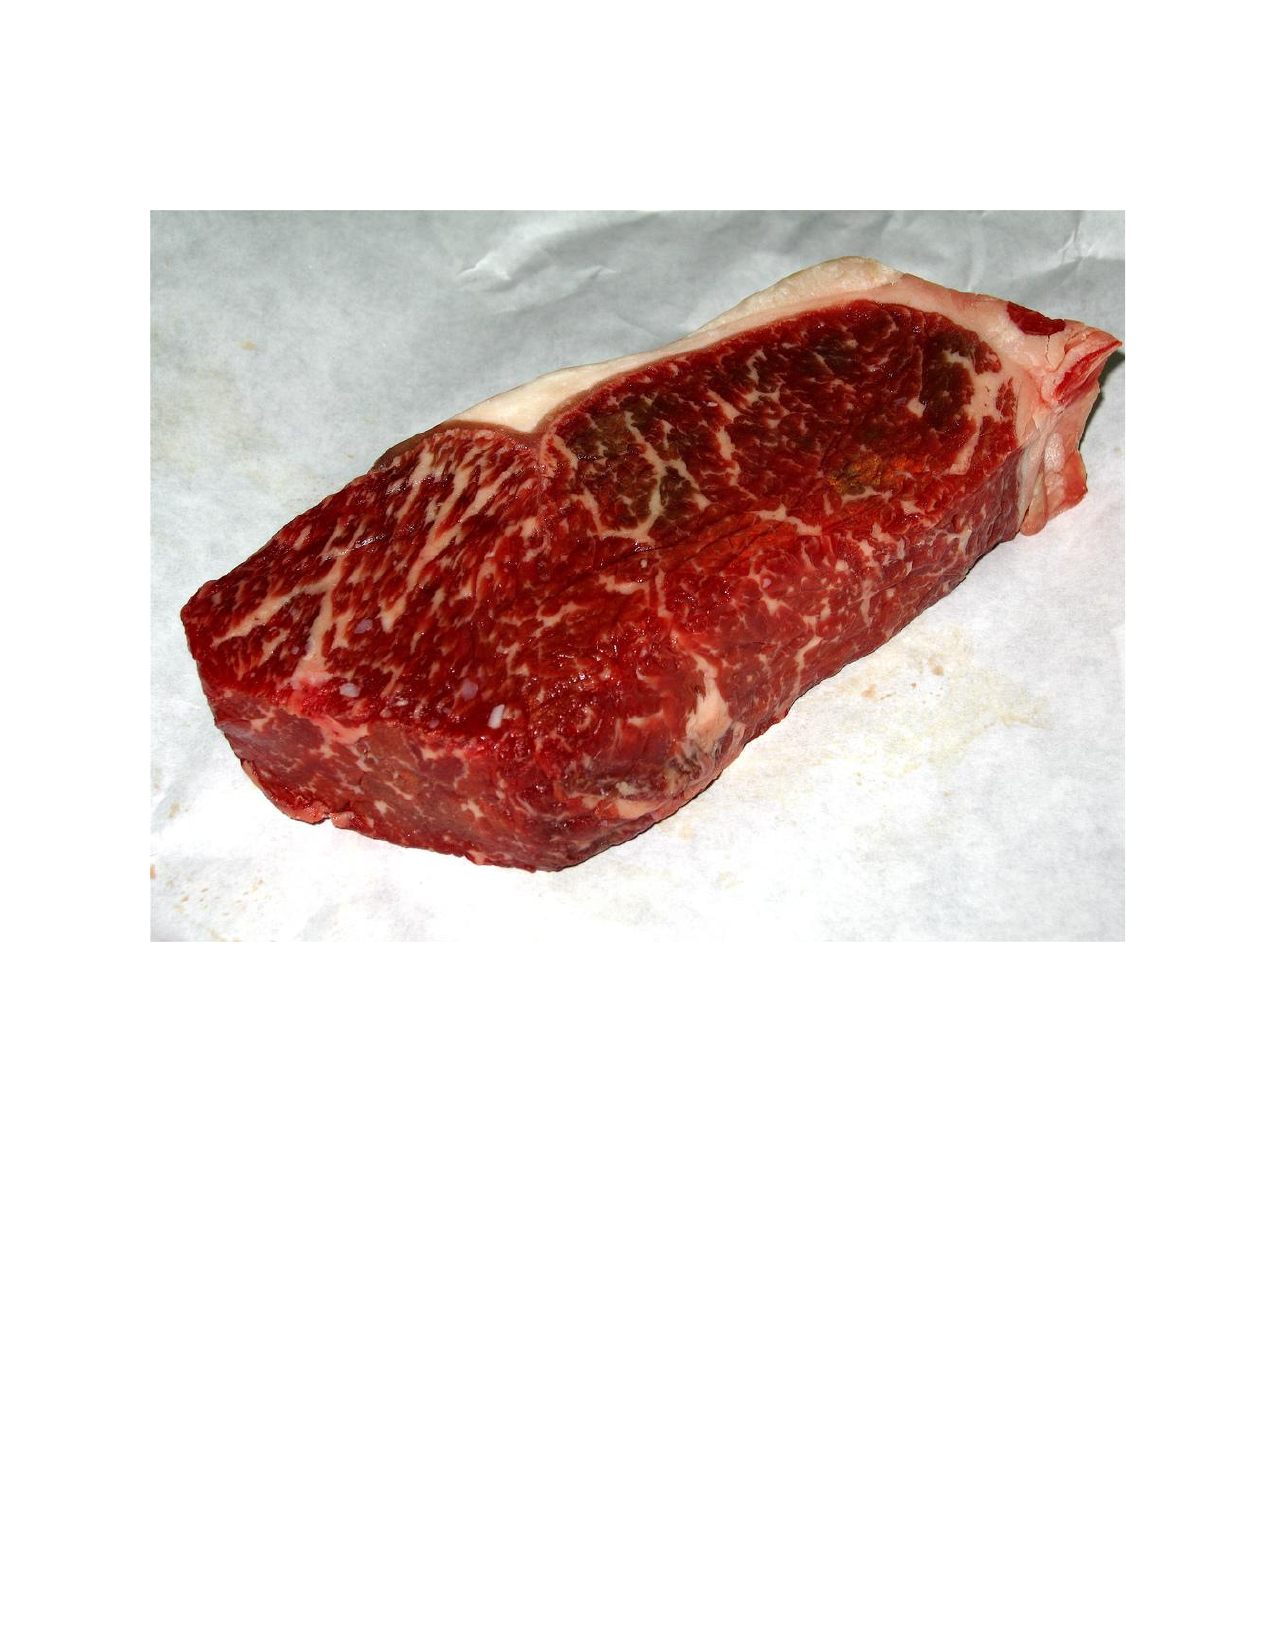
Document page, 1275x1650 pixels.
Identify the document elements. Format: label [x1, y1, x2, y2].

picture [150, 210, 1125, 942]
